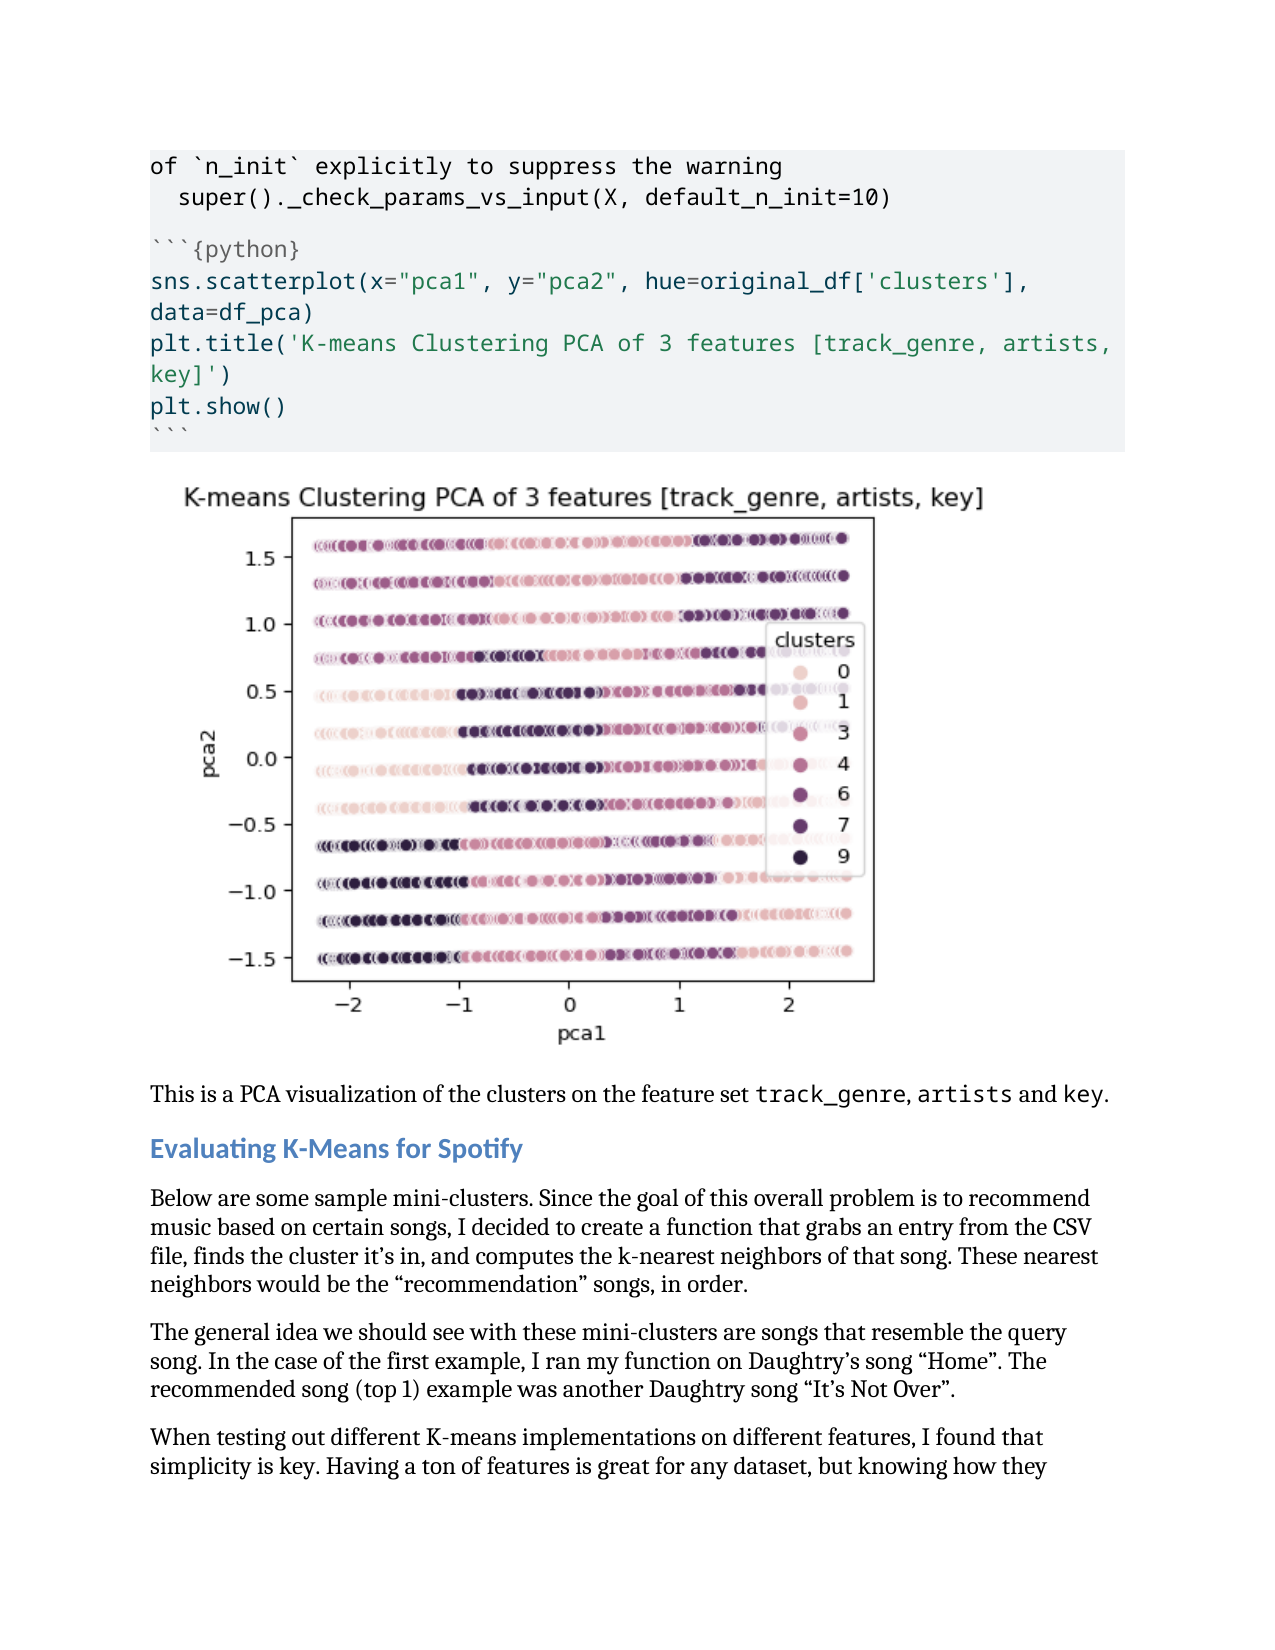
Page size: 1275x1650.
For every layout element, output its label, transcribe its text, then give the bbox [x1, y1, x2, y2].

picture [168, 472, 997, 1059]
text This is a PCA visualization of the clusters on the feature set track_genre, artists and key. [150, 1078, 1125, 1109]
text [150, 150, 1125, 212]
subtitle Evaluating K-Means for Spotify [150, 1130, 1125, 1165]
text Below are some sample mini-clusters. Since the goal of this overall problem is to recommend music based on certain songs, I decided to create a function that grabs an entry from the CSV file, finds the cluster it’s in, and computes the k-nearest neighbors of that song. These nearest neighbors would be the “recommendation” songs, in order. [150, 1184, 1125, 1299]
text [150, 1423, 1125, 1480]
text The general idea we should see with these mini-clusters are songs that resemble the query song. In the case of the first example, I ran my function on Daughtry’s song “Home”. The recommended song (top 1) example was another Daughtry song “It’s Not Over”. [150, 1318, 1125, 1404]
text ```{python} sns.scatterplot(x="pca1", y="pca2", hue=original_df['clusters'], data=df_pca) plt.title('K-means Clustering PCA of 3 features [track_genre, artists, key]') plt.show() ``` [150, 233, 1125, 452]
